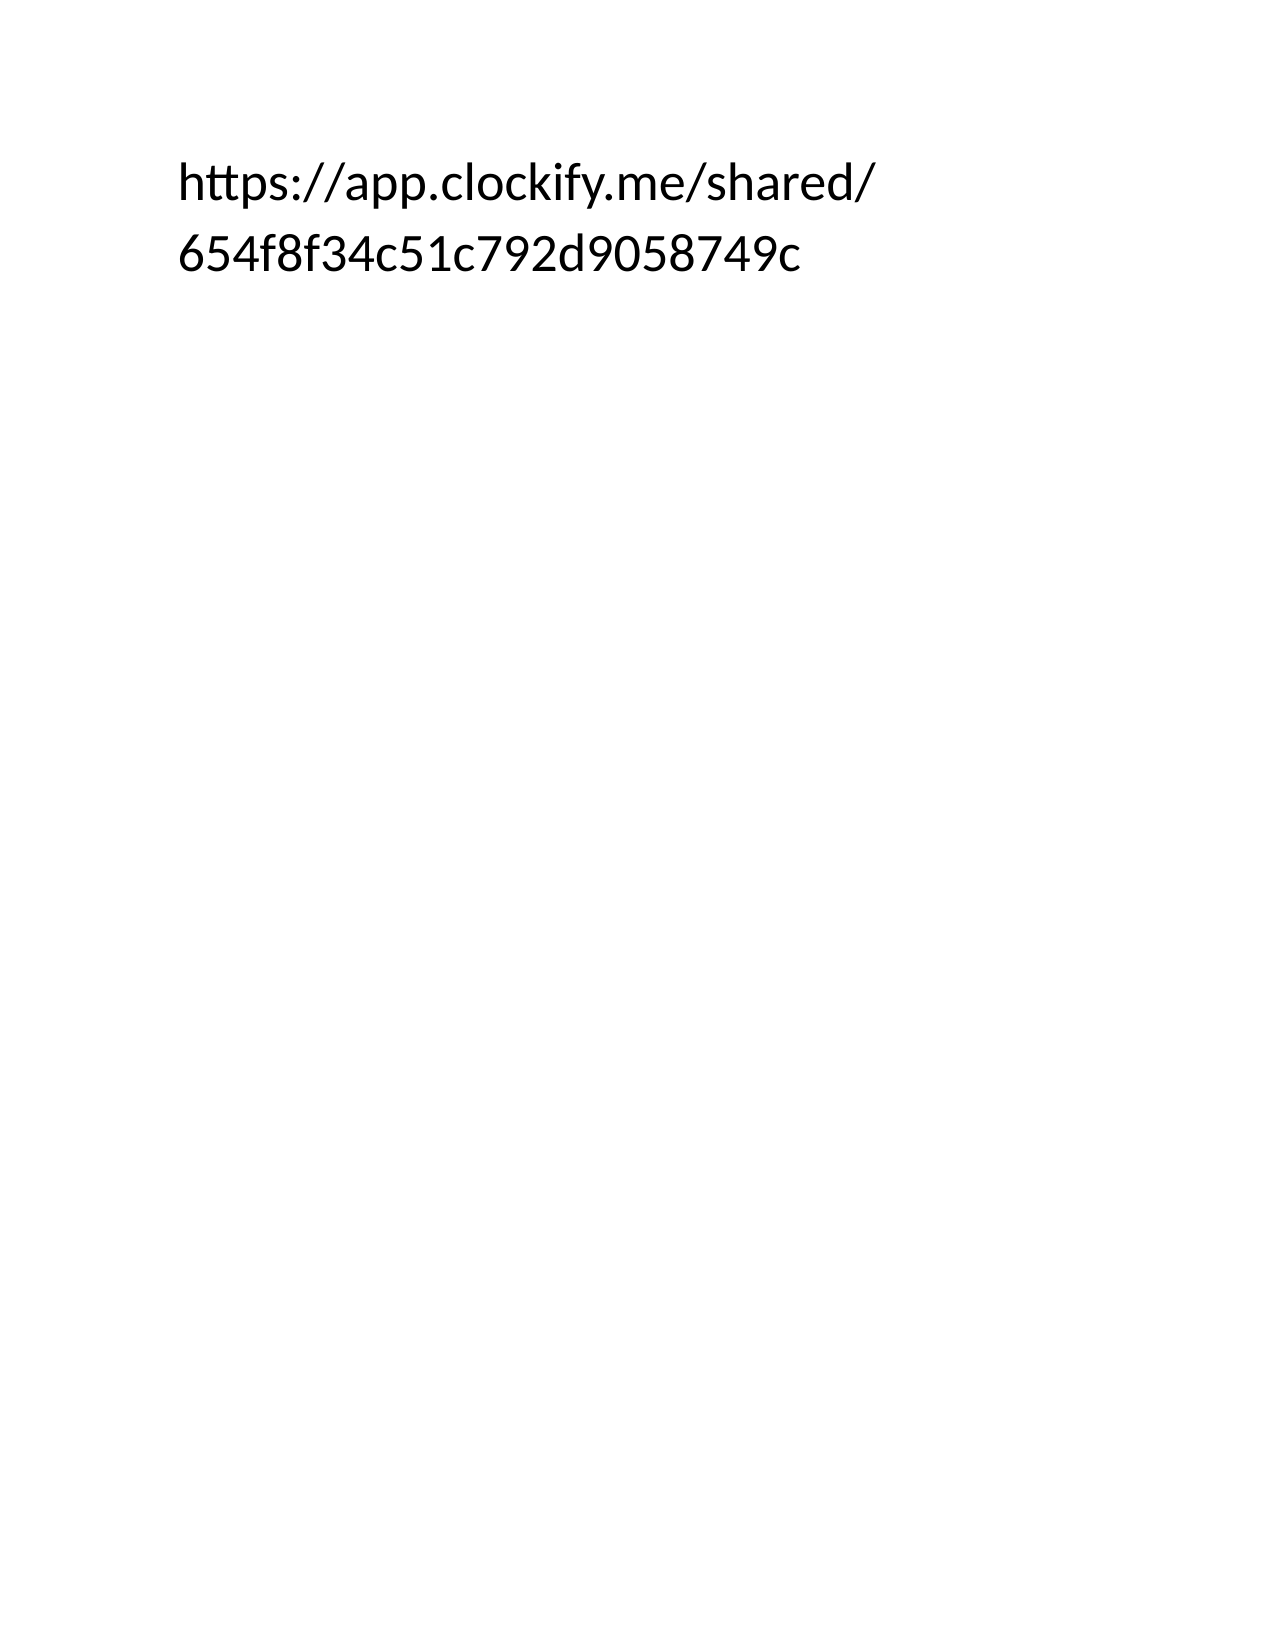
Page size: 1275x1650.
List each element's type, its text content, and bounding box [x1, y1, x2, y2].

text https://app.clockify.me/shared/654f8f34c51c792d9058749c [177, 148, 1098, 285]
